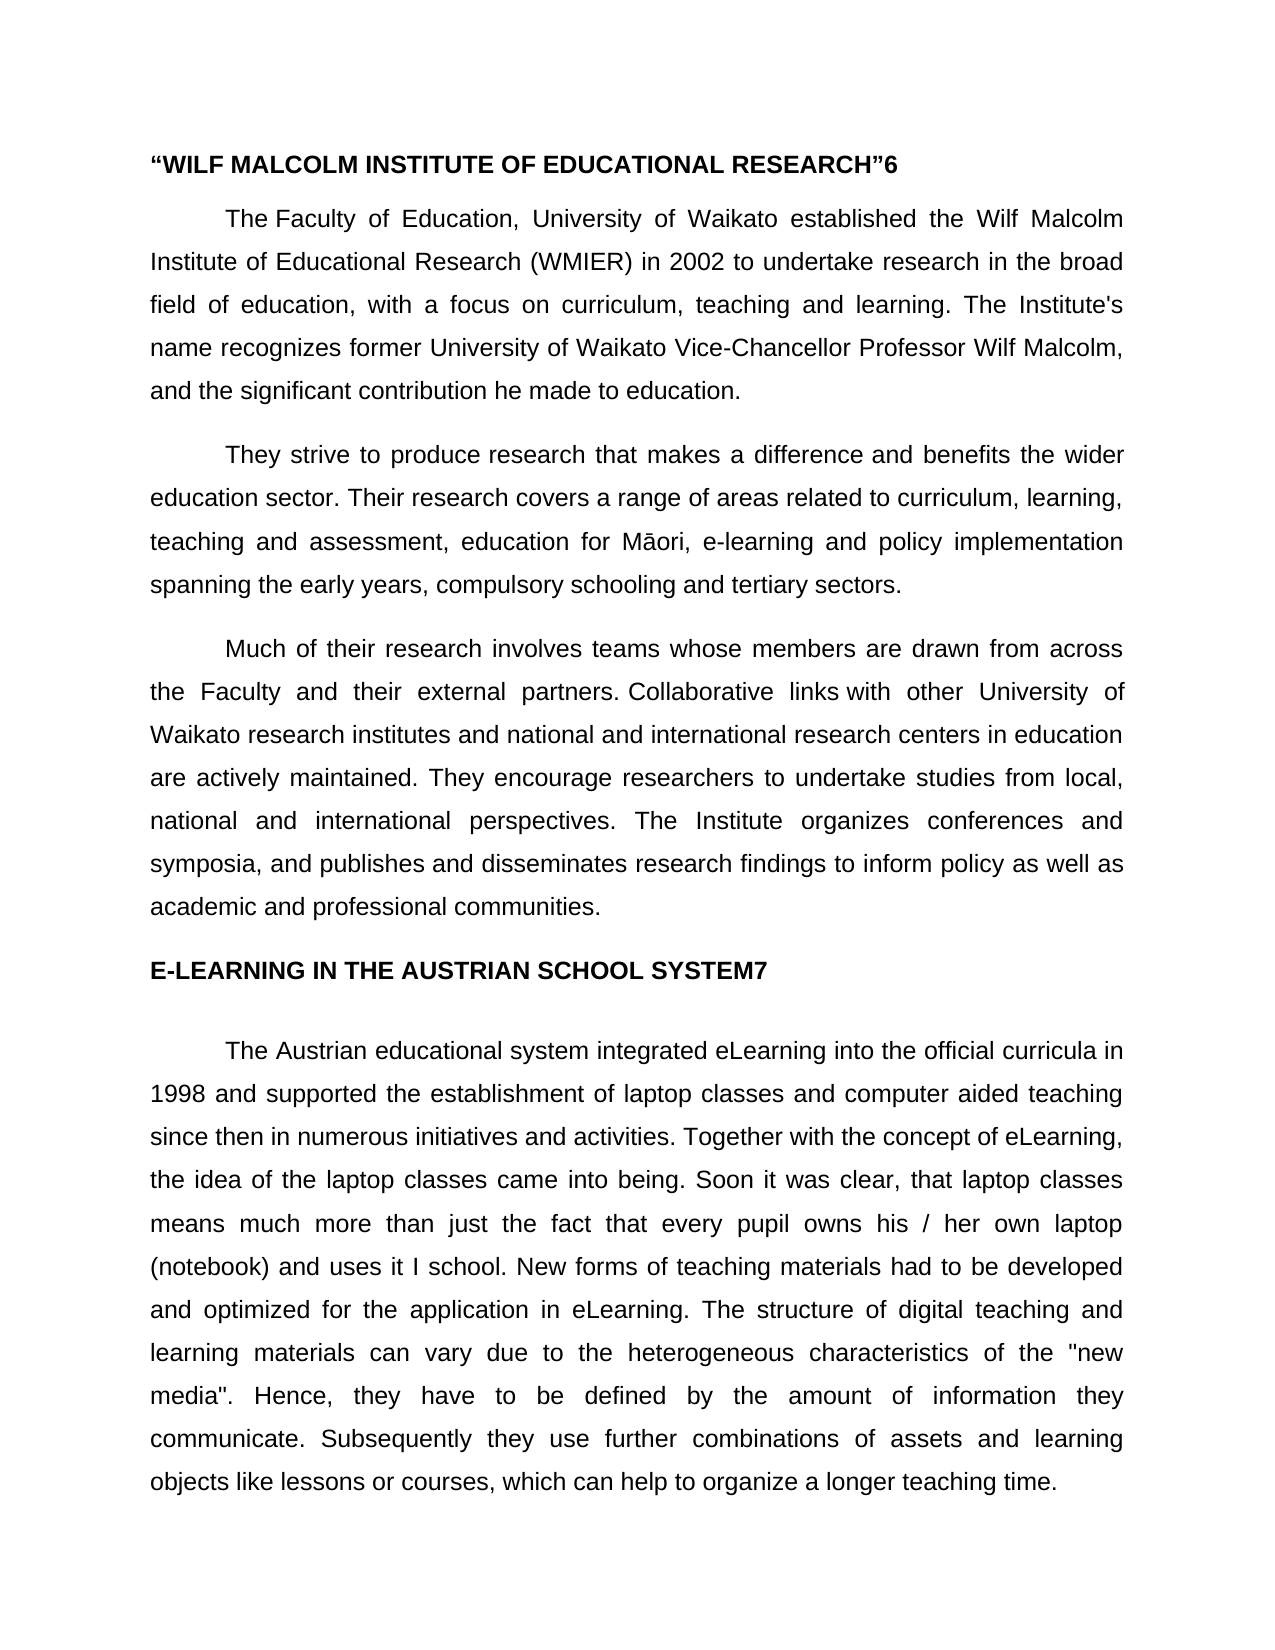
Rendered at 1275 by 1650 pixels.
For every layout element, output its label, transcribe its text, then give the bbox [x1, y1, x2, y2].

text The Faculty of Education, University of Waikato established the Wilf Malcolm Institute of Educational Research (WMIER) in 2002 to undertake research in the broad field of education, with a focus on curriculum, teaching and learning. The Institute's name recognizes former University of Waikato Vice-Chancellor Professor Wilf Malcolm, and the significant contribution he made to education. [150, 204, 1125, 405]
text They strive to produce research that makes a difference and benefits the wider education sector. Their research covers a range of areas related to curriculum, learning, teaching and assessment, education for Māori, e-learning and policy implementation spanning the early years, compulsory schooling and tertiary sectors. [150, 440, 1125, 598]
text “WILF MALCOLM INSTITUTE OF EDUCATIONAL RESEARCH”6 [150, 150, 1125, 179]
text E-LEARNING IN THE AUSTRIAN SCHOOL SYSTEM7 [150, 956, 1125, 985]
text Much of their research involves teams whose members are drawn from across the Faculty and their external partners. Collaborative links with other University of Waikato research institutes and national and international research centers in education are actively maintained. They encourage researchers to undertake studies from local, national and international perspectives. The Institute organizes conferences and symposia, and publishes and disseminates research findings to inform policy as well as academic and professional communities. [150, 634, 1125, 921]
text The Austrian educational system integrated eLearning into the official curricula in 1998 and supported the establishment of laptop classes and computer aided teaching since then in numerous initiatives and activities. Together with the concept of eLearning, the idea of the laptop classes came into being. Soon it was clear, that laptop classes means much more than just the fact that every pupil owns his / her own laptop (notebook) and uses it I school. New forms of teaching materials had to be developed and optimized for the application in eLearning. The structure of digital teaching and learning materials can vary due to the heterogeneous characteristics of the "new media". Hence, they have to be defined by the amount of information they communicate. Subsequently they use further combinations of assets and learning objects like lessons or courses, which can help to organize a longer teaching time. [150, 1036, 1125, 1496]
